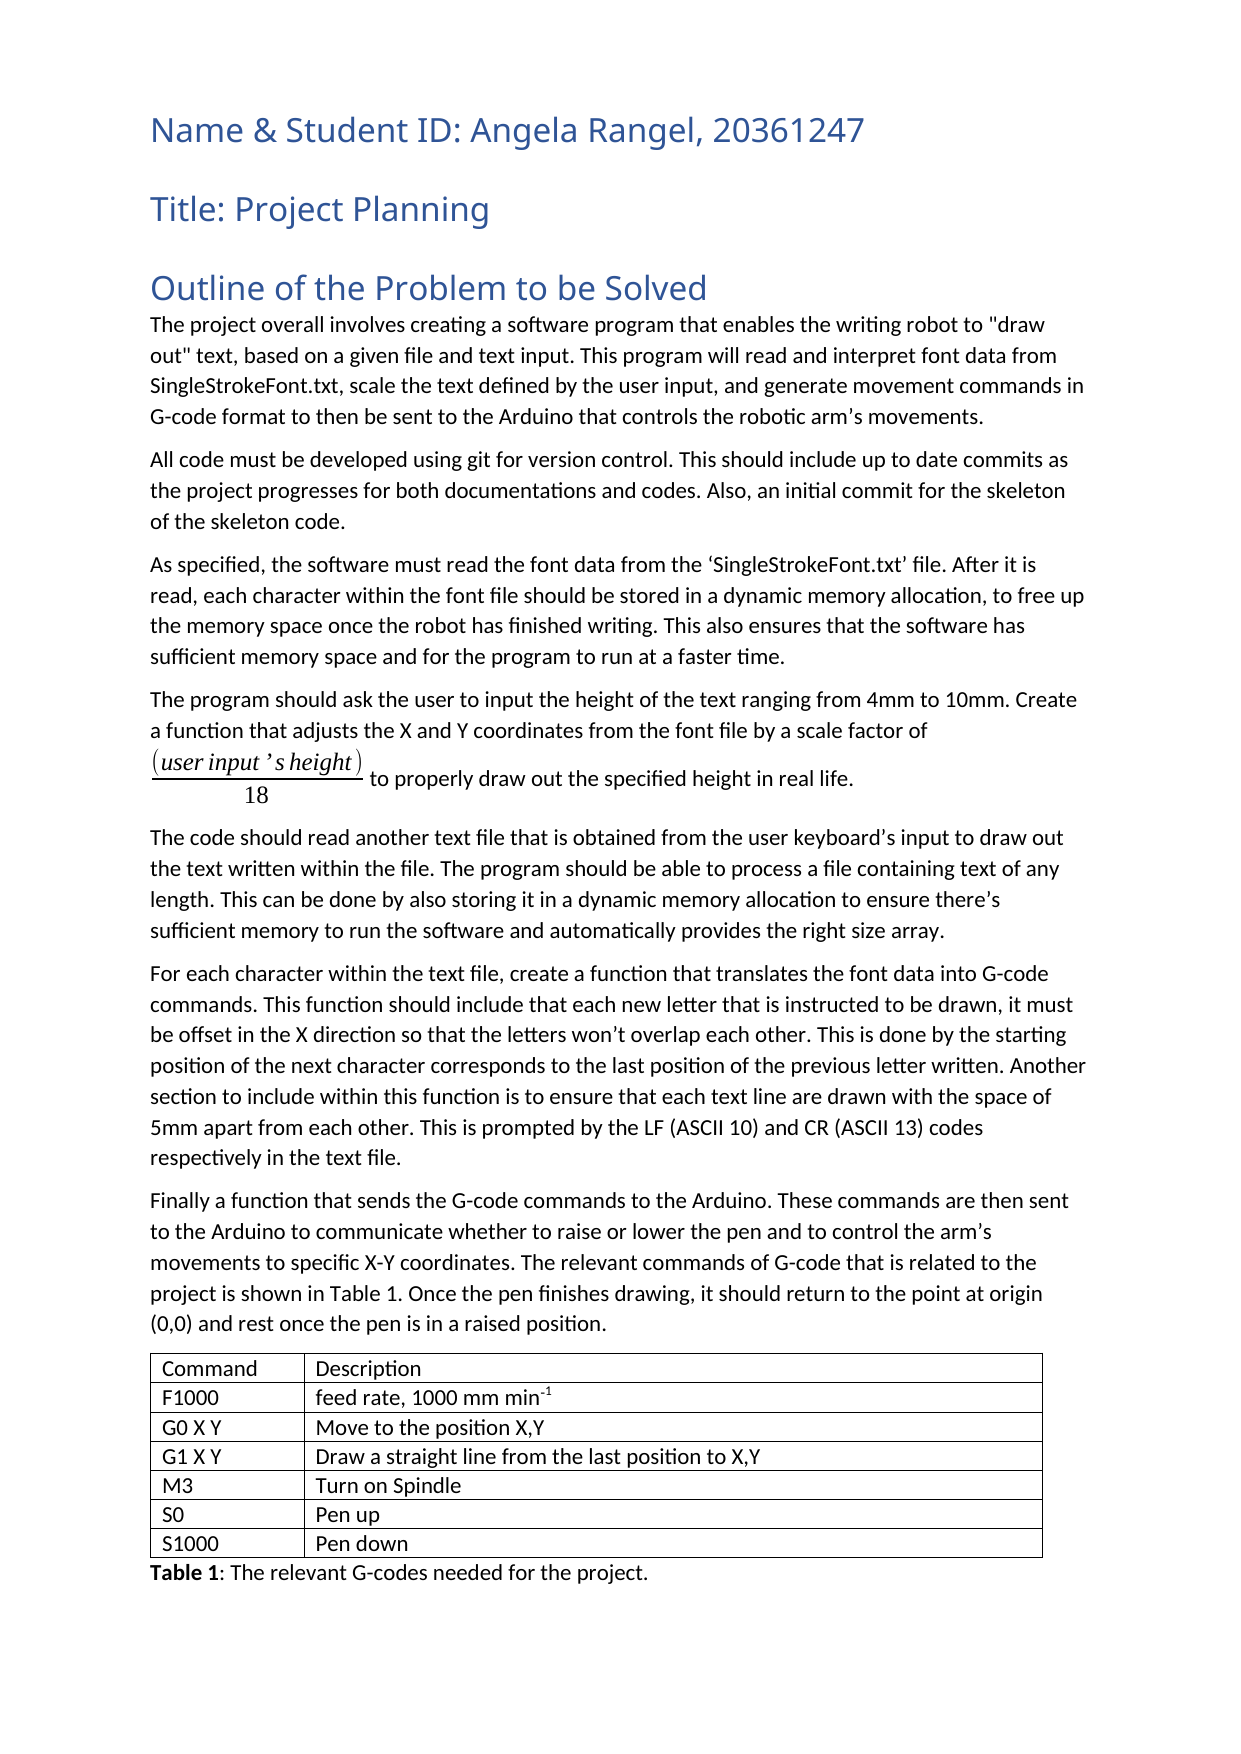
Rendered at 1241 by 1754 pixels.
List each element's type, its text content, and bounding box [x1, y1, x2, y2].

table_cell Move to the position X,Y [305, 1413, 1042, 1441]
text The project overall involves creating a software program that enables the writing robot to "draw out" text, based on a given file and text input. This program will read and interpret font data from SingleStrokeFont.txt, scale the text defined by the user input, and generate movement commands in G-code format to then be sent to the Arduino that controls the robotic arm’s movements. [150, 310, 1090, 430]
text The program should ask the user to input the height of the text ranging from 4mm to 10mm. Create a function that adjusts the X and Y coordinates from the font file by a scale factor of to properly draw out the specified height in real life. [150, 686, 1090, 808]
table_cell feed rate, 1000 mm min1 [305, 1383, 1042, 1412]
table_cell S1000 [151, 1529, 304, 1557]
table_cell G1 X Y [151, 1442, 304, 1470]
text Table 1: The relevant G-codes needed for the project. [150, 1558, 1090, 1586]
table_cell G0 X Y [151, 1413, 304, 1441]
table_header Command [151, 1354, 304, 1382]
table_cell M3 [151, 1471, 304, 1499]
text For each character within the text file, create a function that translates the font data into G-code commands. This function should include that each new letter that is instructed to be drawn, it must be offset in the X direction so that the letters won’t overlap each other. This is done by the starting position of the next character corresponds to the last position of the previous letter written. Another section to include within this function is to ensure that each text line are drawn with the space of 5mm apart from each other. This is prompted by the LF (ASCII 10) and CR (ASCII 13) codes respectively in the text file. [150, 959, 1090, 1171]
table_cell Draw a straight line from the last position to X,Y [305, 1442, 1042, 1470]
subtitle Name & Student ID: Angela Rangel, 20361247 [150, 107, 1090, 153]
table_cell Pen up [305, 1500, 1042, 1528]
subtitle Outline of the Problem to be Solved [150, 265, 1090, 310]
text As specified, the software must read the font data from the ‘SingleStrokeFont.txt’ file. After it is read, each character within the font file should be stored in a dynamic memory allocation, to free up the memory space once the robot has finished writing. This also ensures that the software has sufficient memory space and for the program to run at a faster time. [150, 550, 1090, 670]
table_cell F1000 [151, 1383, 304, 1412]
table_cell Turn on Spindle [305, 1471, 1042, 1499]
text All code must be developed using git for version control. This should include up to date commits as the project progresses for both documentations and codes. Also, an initial commit for the skeleton of the skeleton code. [150, 446, 1090, 535]
text Finally a function that sends the G-code commands to the Arduino. These commands are then sent to the Arduino to communicate whether to raise or lower the pen and to control the arm’s movements to specific X-Y coordinates. The relevant commands of G-code that is related to the project is shown in Table 1. Once the pen finishes drawing, it should return to the point at origin (0,0) and rest once the pen is in a raised position. [150, 1187, 1090, 1337]
table_header Description [305, 1354, 1042, 1382]
text The code should read another text file that is obtained from the user keyboard’s input to draw out the text written within the file. The program should be able to process a file containing text of any length. This can be done by also storing it in a dynamic memory allocation to ensure there’s sufficient memory to run the software and automatically provides the right size array. [150, 823, 1090, 944]
table_cell S0 [151, 1500, 304, 1528]
table_cell Pen down [305, 1529, 1042, 1557]
subtitle Title: Project Planning [150, 186, 1090, 231]
